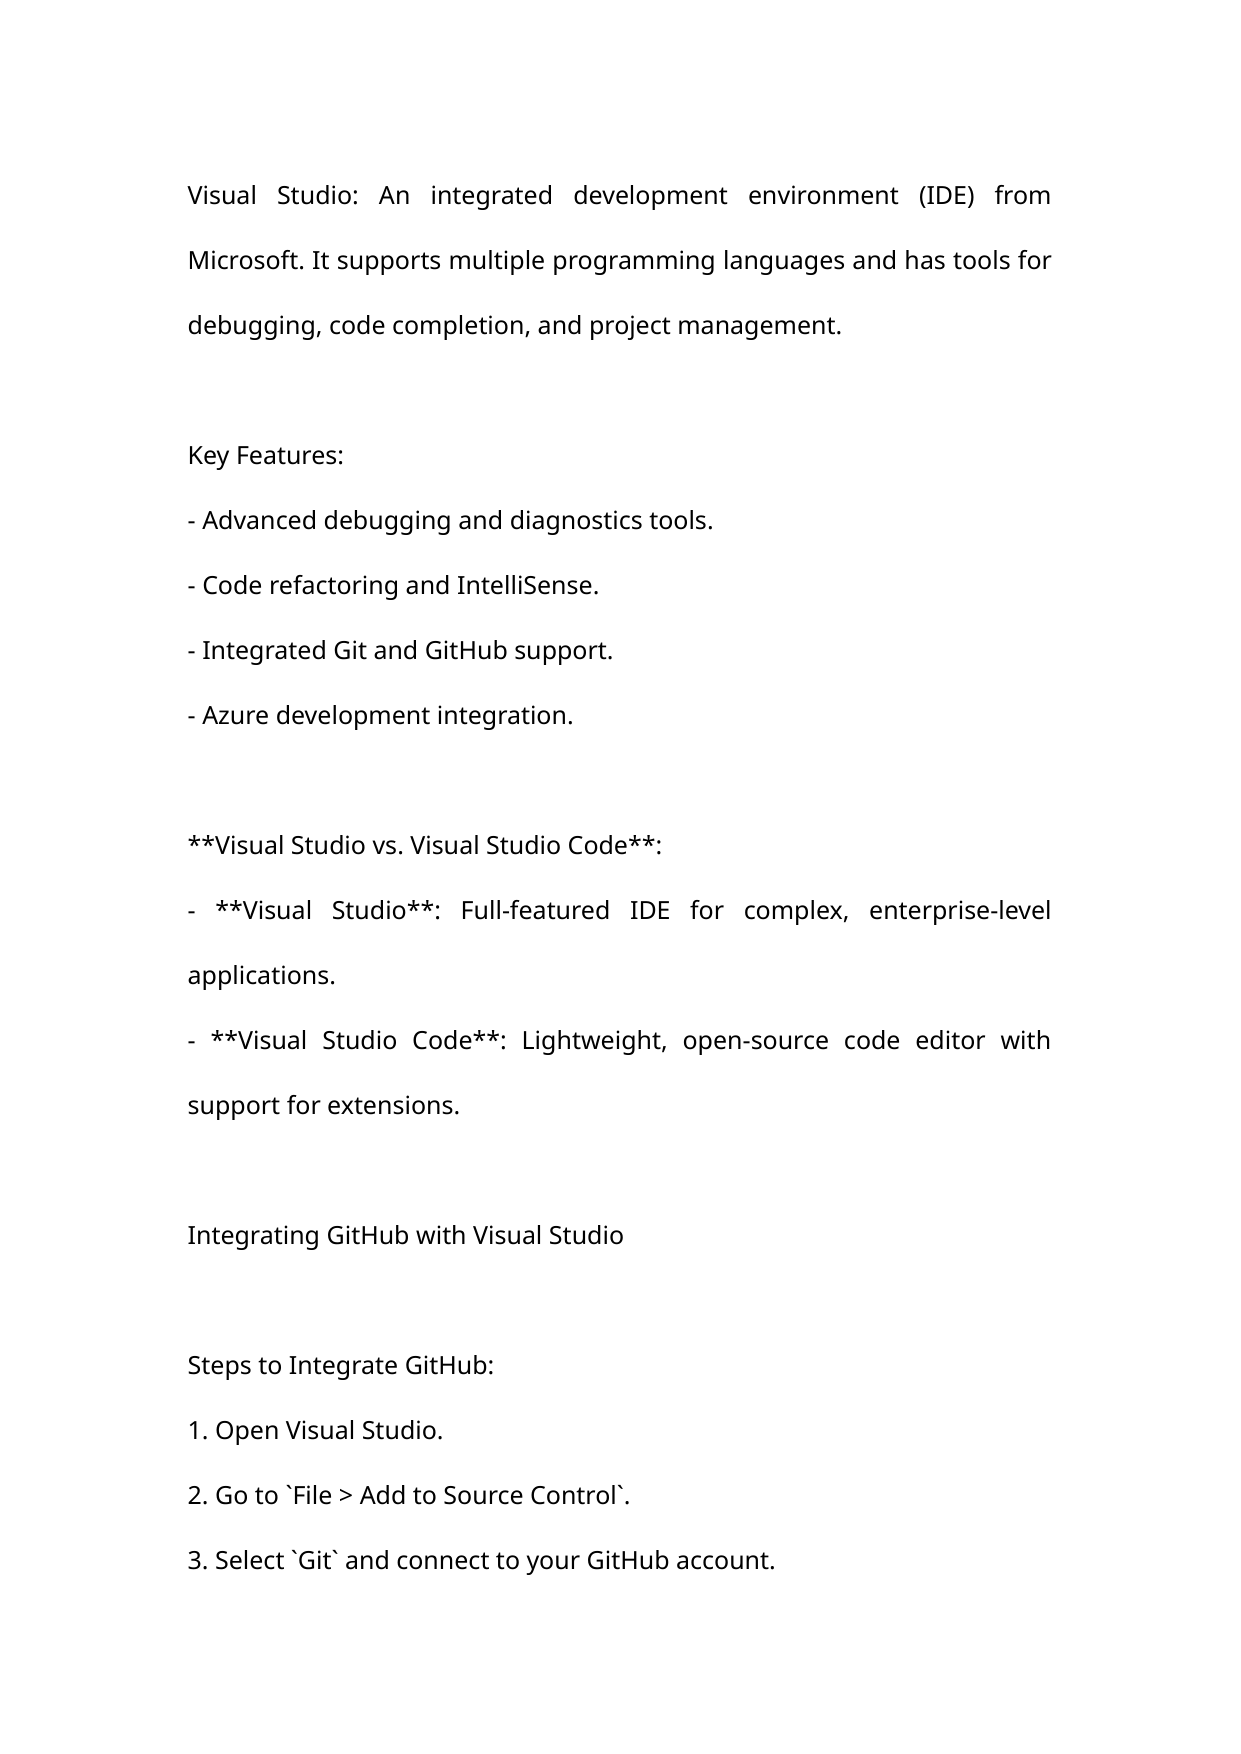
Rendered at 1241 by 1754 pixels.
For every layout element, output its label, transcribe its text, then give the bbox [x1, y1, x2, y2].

text - **Visual Studio Code**: Lightweight, open-source code editor with support for extensions. [187, 1007, 1053, 1137]
text 1. Open Visual Studio. [187, 1397, 1053, 1462]
text - Azure development integration. [187, 682, 1053, 747]
text Steps to Integrate GitHub: [187, 1332, 1053, 1397]
text - Integrated Git and GitHub support. [187, 617, 1053, 682]
text - Code refactoring and IntelliSense. [187, 552, 1053, 617]
text - **Visual Studio**: Full-featured IDE for complex, enterprise-level applications. [187, 877, 1053, 1007]
text Integrating GitHub with Visual Studio [187, 1202, 1053, 1267]
text 3. Select `Git` and connect to your GitHub account. [187, 1527, 1053, 1592]
text Visual Studio: An integrated development environment (IDE) from Microsoft. It supports multiple programming languages and has tools for debugging, code completion, and project management. [187, 162, 1053, 357]
text 2. Go to `File > Add to Source Control`. [187, 1462, 1053, 1527]
text **Visual Studio vs. Visual Studio Code**: [187, 812, 1053, 877]
text - Advanced debugging and diagnostics tools. [187, 487, 1053, 552]
text Key Features: [187, 422, 1053, 487]
